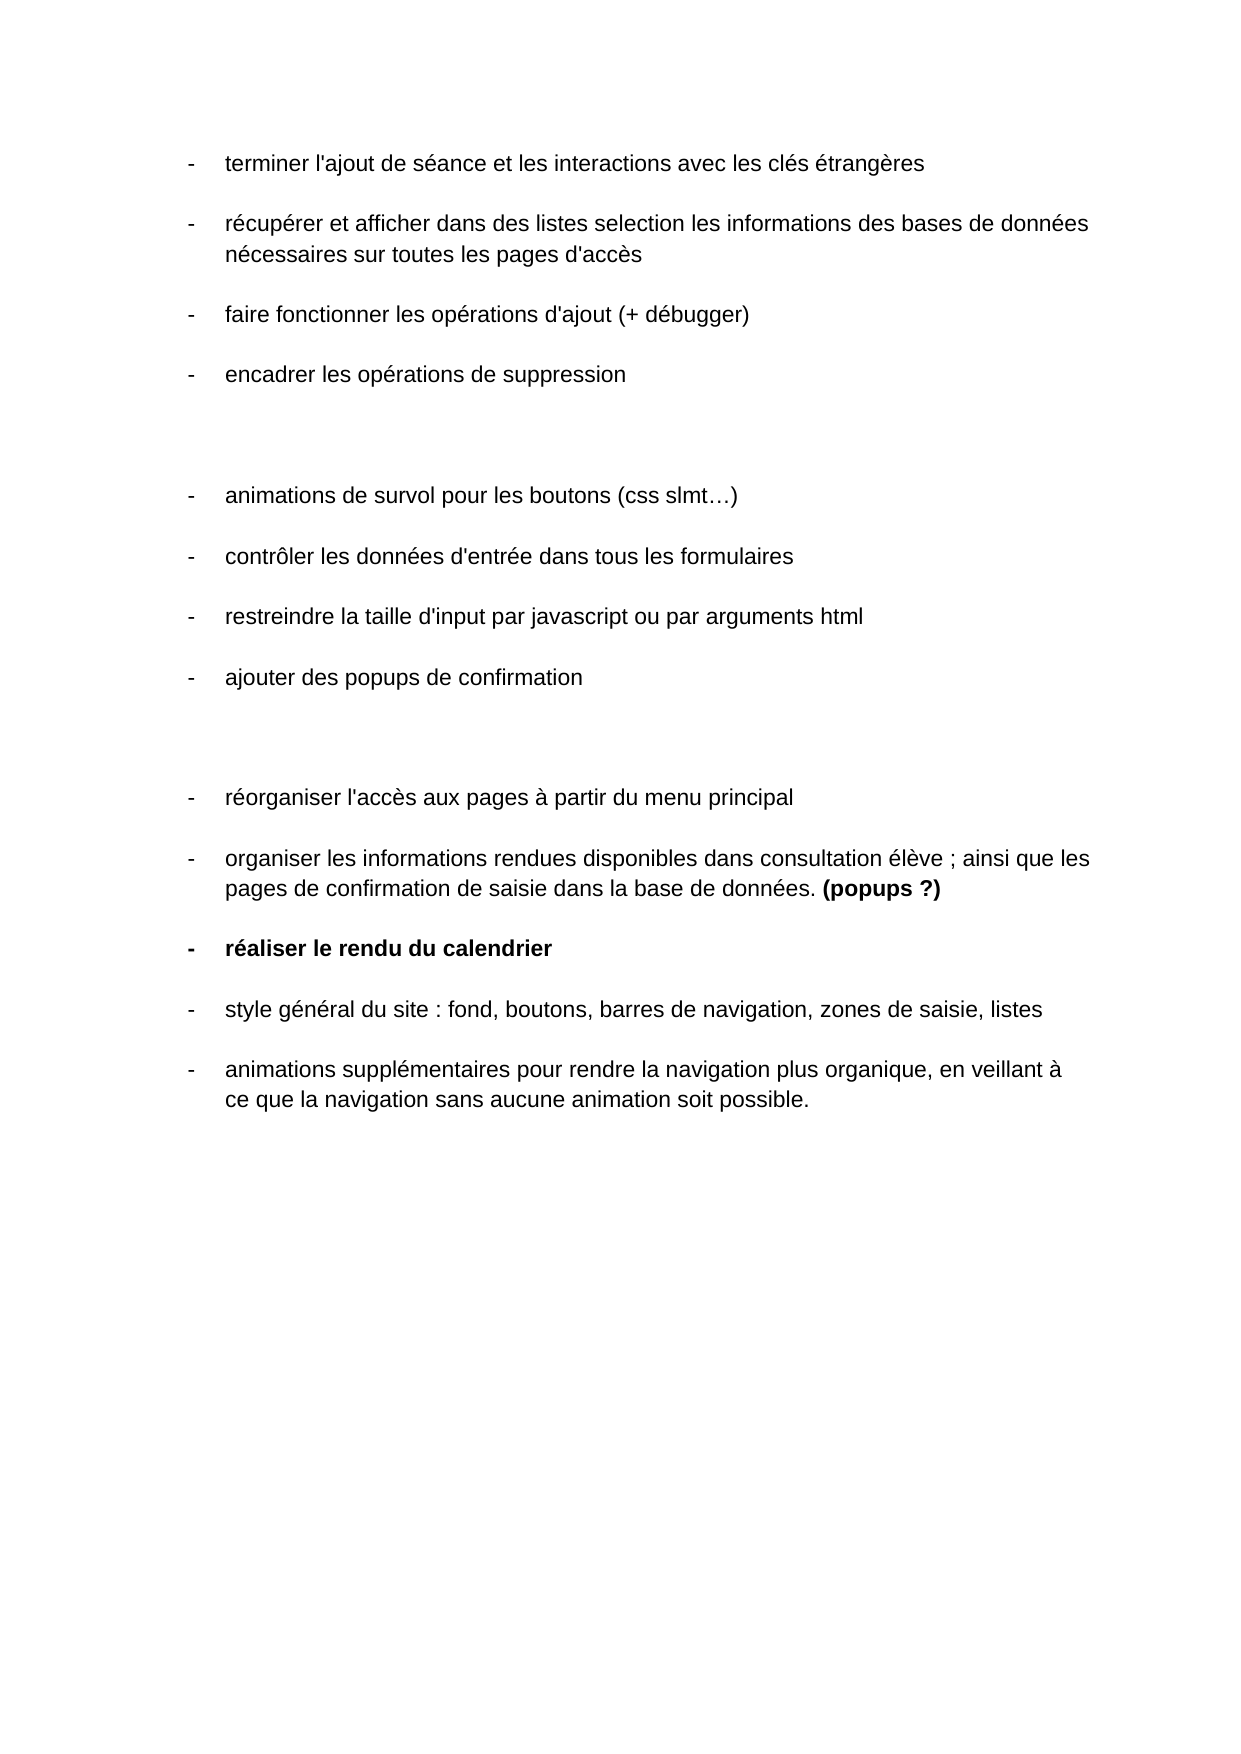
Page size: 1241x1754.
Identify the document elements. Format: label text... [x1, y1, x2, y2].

list encadrer les opérations de suppression [187, 361, 1090, 388]
list réorganiser l'accès aux pages à partir du menu principal [187, 784, 1090, 811]
list récupérer et afficher dans des listes selection les informations des bases de données nécessaires sur toutes les pages d'accès [187, 210, 1090, 267]
list ajouter des popups de confirmation [187, 663, 1090, 690]
list faire fonctionner les opérations d'ajout (+ débugger) [187, 301, 1090, 327]
list animations supplémentaires pour rendre la navigation plus organique, en veillant à ce que la navigation sans aucune animation soit possible. [187, 1056, 1090, 1113]
list restreindre la taille d'input par javascript ou par arguments html [187, 603, 1090, 629]
list contrôler les données d'entrée dans tous les formulaires [187, 543, 1090, 569]
list animations de survol pour les boutons (css slmt…) [187, 482, 1090, 509]
list style général du site : fond, boutons, barres de navigation, zones de saisie, listes [187, 996, 1090, 1022]
list organiser les informations rendues disponibles dans consultation élève ; ainsi que les pages de confirmation de saisie dans la base de données. (popups ?) [187, 845, 1090, 901]
list terminer l'ajout de séance et les interactions avec les clés étrangères [187, 150, 1090, 176]
list réaliser le rendu du calendrier [187, 935, 1090, 962]
